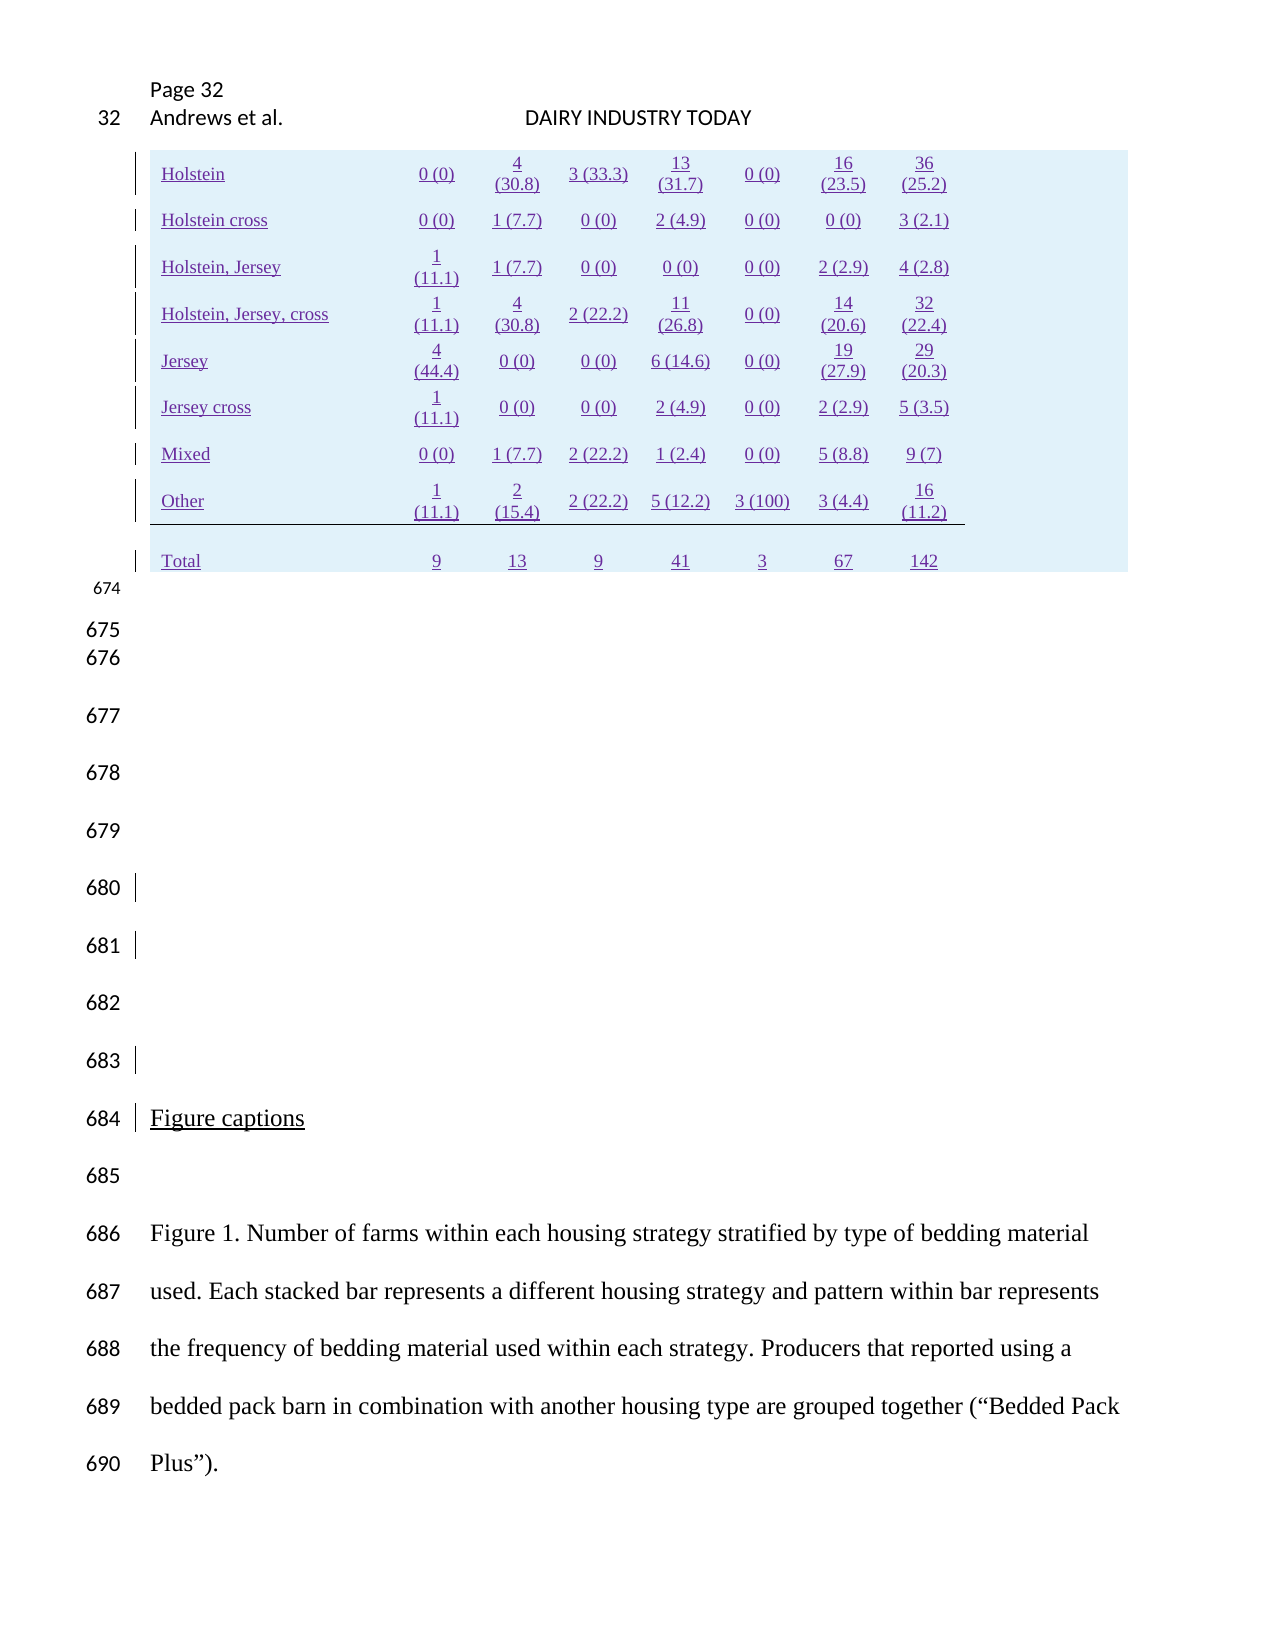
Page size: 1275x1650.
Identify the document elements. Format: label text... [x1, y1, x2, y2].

text Figure captions [150, 1103, 1125, 1132]
text Figure 1. Number of farms within each housing strategy stratified by type of bedding material used. Each stacked bar represents a different housing strategy and pattern within bar represents the frequency of bedding material used within each strategy. Producers that reported using a bedded pack barn in combination with another housing type are grouped together (“Bedded Pack Plus”). [150, 1218, 1125, 1477]
